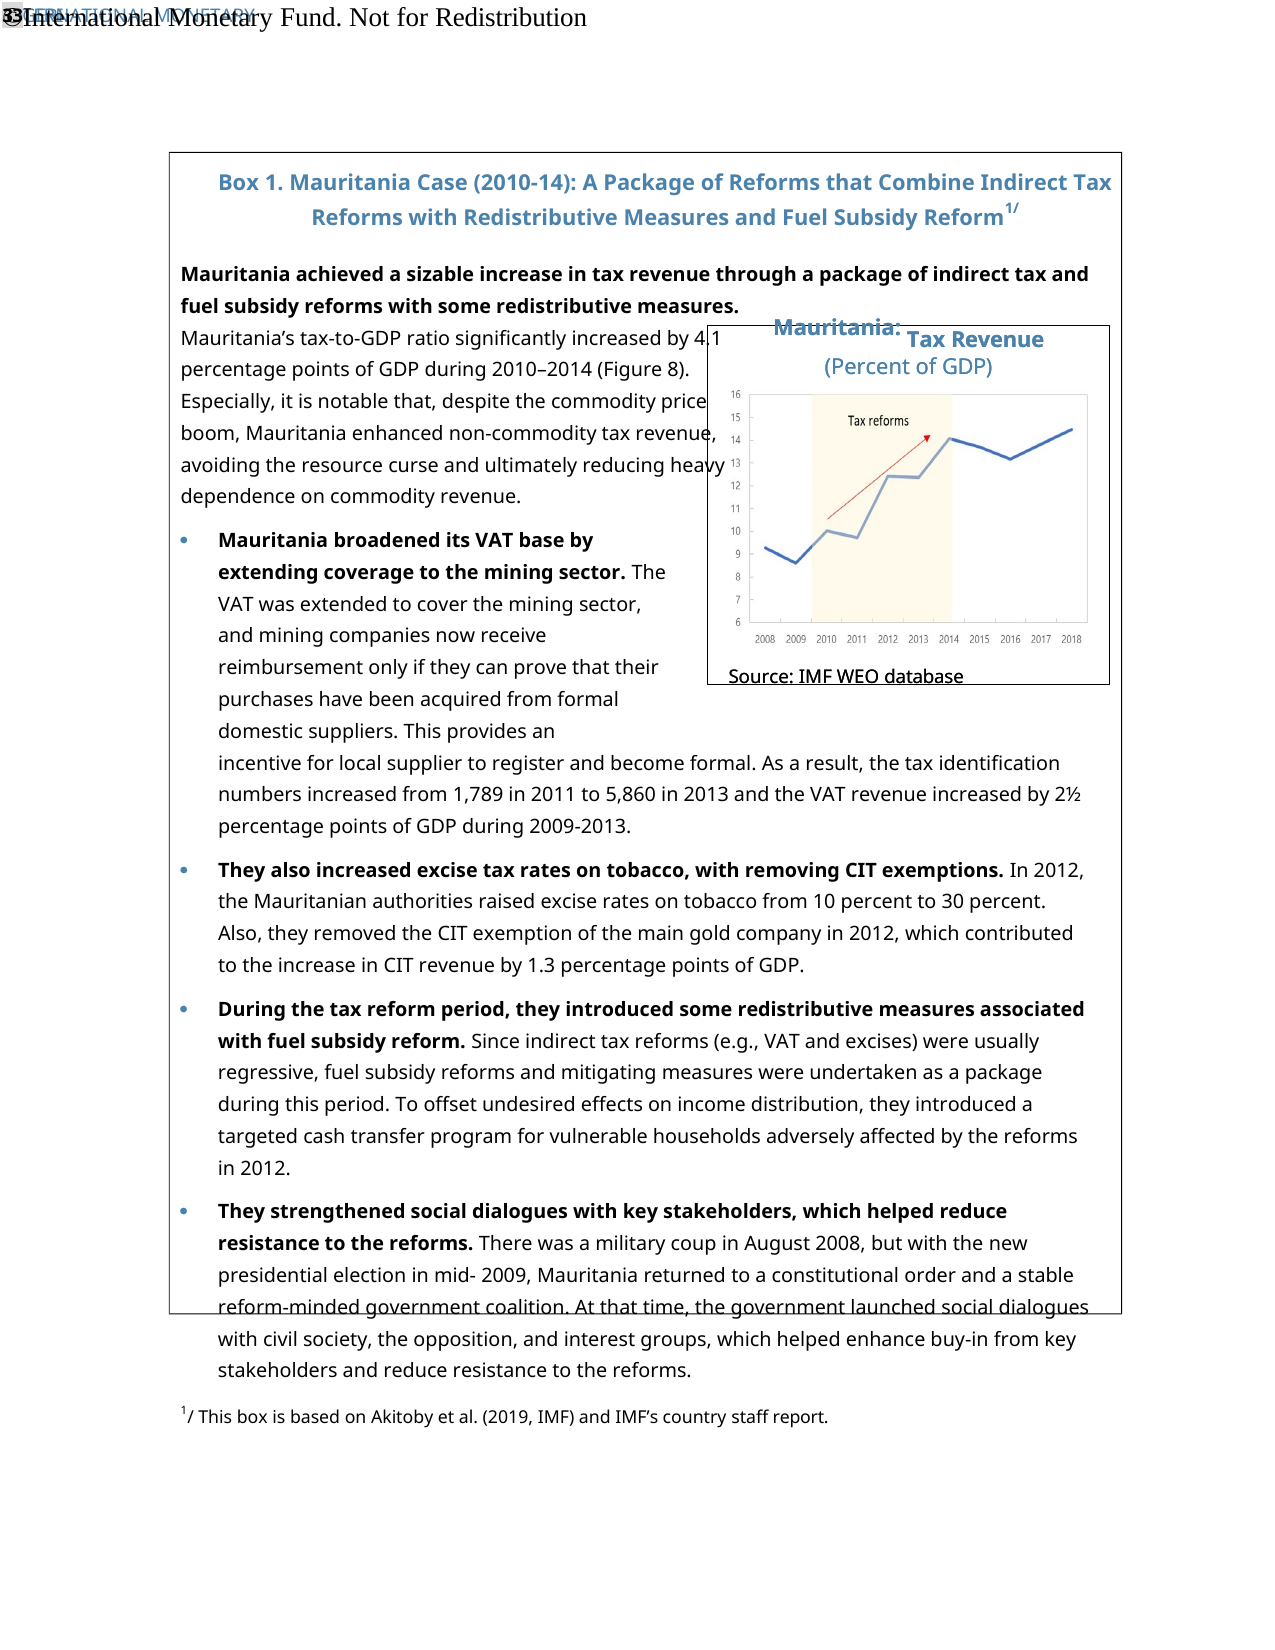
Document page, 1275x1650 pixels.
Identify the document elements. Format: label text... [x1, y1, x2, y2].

text incentive for local supplier to register and become formal. As a result, the tax identification numbers increased from 1,789 in 2011 to 5,860 in 2013 and the VAT revenue increased by 2½ percentage points of GDP during 2009-2013. [218, 749, 1101, 839]
picture [727, 385, 1091, 647]
list They also increased excise tax rates on tobacco, with removing CIT exemptions. In 2012, the Mauritanian authorities raised excise rates on tobacco from 10 percent to 30 percent. Also, they removed the CIT exemption of the main gold company in 2012, which contributed to the increase in CIT revenue by 1.3 percentage points of GDP. [180, 856, 1089, 978]
text Especially, it is notable that, despite the commodity price boom, Mauritania enhanced non-commodity tax revenue, avoiding the resource curse and ultimately reducing heavy dependence on commodity revenue. [180, 387, 730, 510]
list Mauritania broadened its VAT base by extending coverage to the mining sector. The VAT was extended to cover the mining sector, and mining companies now receive reimbursement only if they can prove that their purchases have been acquired from formal domestic suppliers. This provides an [180, 526, 674, 744]
subtitle Box 1. Mauritania Case (2010-14): A Package of Reforms that Combine Indirect Tax Reforms with Redistributive Measures and Fuel Subsidy Reform1/ [218, 167, 1119, 231]
text 1/ This box is based on Akitoby et al. (2019, IMF) and IMF’s country staff report. [180, 1402, 1162, 1428]
list They strengthened social dialogues with key stakeholders, which helped reduce resistance to the reforms. There was a military coup in August 2008, but with the new presidential election in mid- 2009, Mauritania returned to a constitutional order and a stable reform-minded government coalition. At that time, the government launched social dialogues with civil society, the opposition, and interest groups, which helped enhance buy-in from key stakeholders and reduce resistance to the reforms. [180, 1198, 1107, 1384]
text Mauritania achieved a sizable increase in tax revenue through a package of indirect tax and fuel subsidy reforms with some redistributive measures. [180, 260, 1119, 319]
list During the tax reform period, they introduced some redistributive measures associated with fuel subsidy reform. Since indirect tax reforms (e.g., VAT and excises) were usually regressive, fuel subsidy reforms and mitigating measures were undertaken as a package during this period. To offset undesired effects on income distribution, they introduced a targeted cash transfer program for vulnerable households adversely affected by the reforms in 2012. [180, 995, 1096, 1181]
text Mauritania’s tax-to-GDP ratio significantly increased by 4.1 percentage points of GDP during 2010–2014 (Figure 8). [180, 324, 730, 383]
